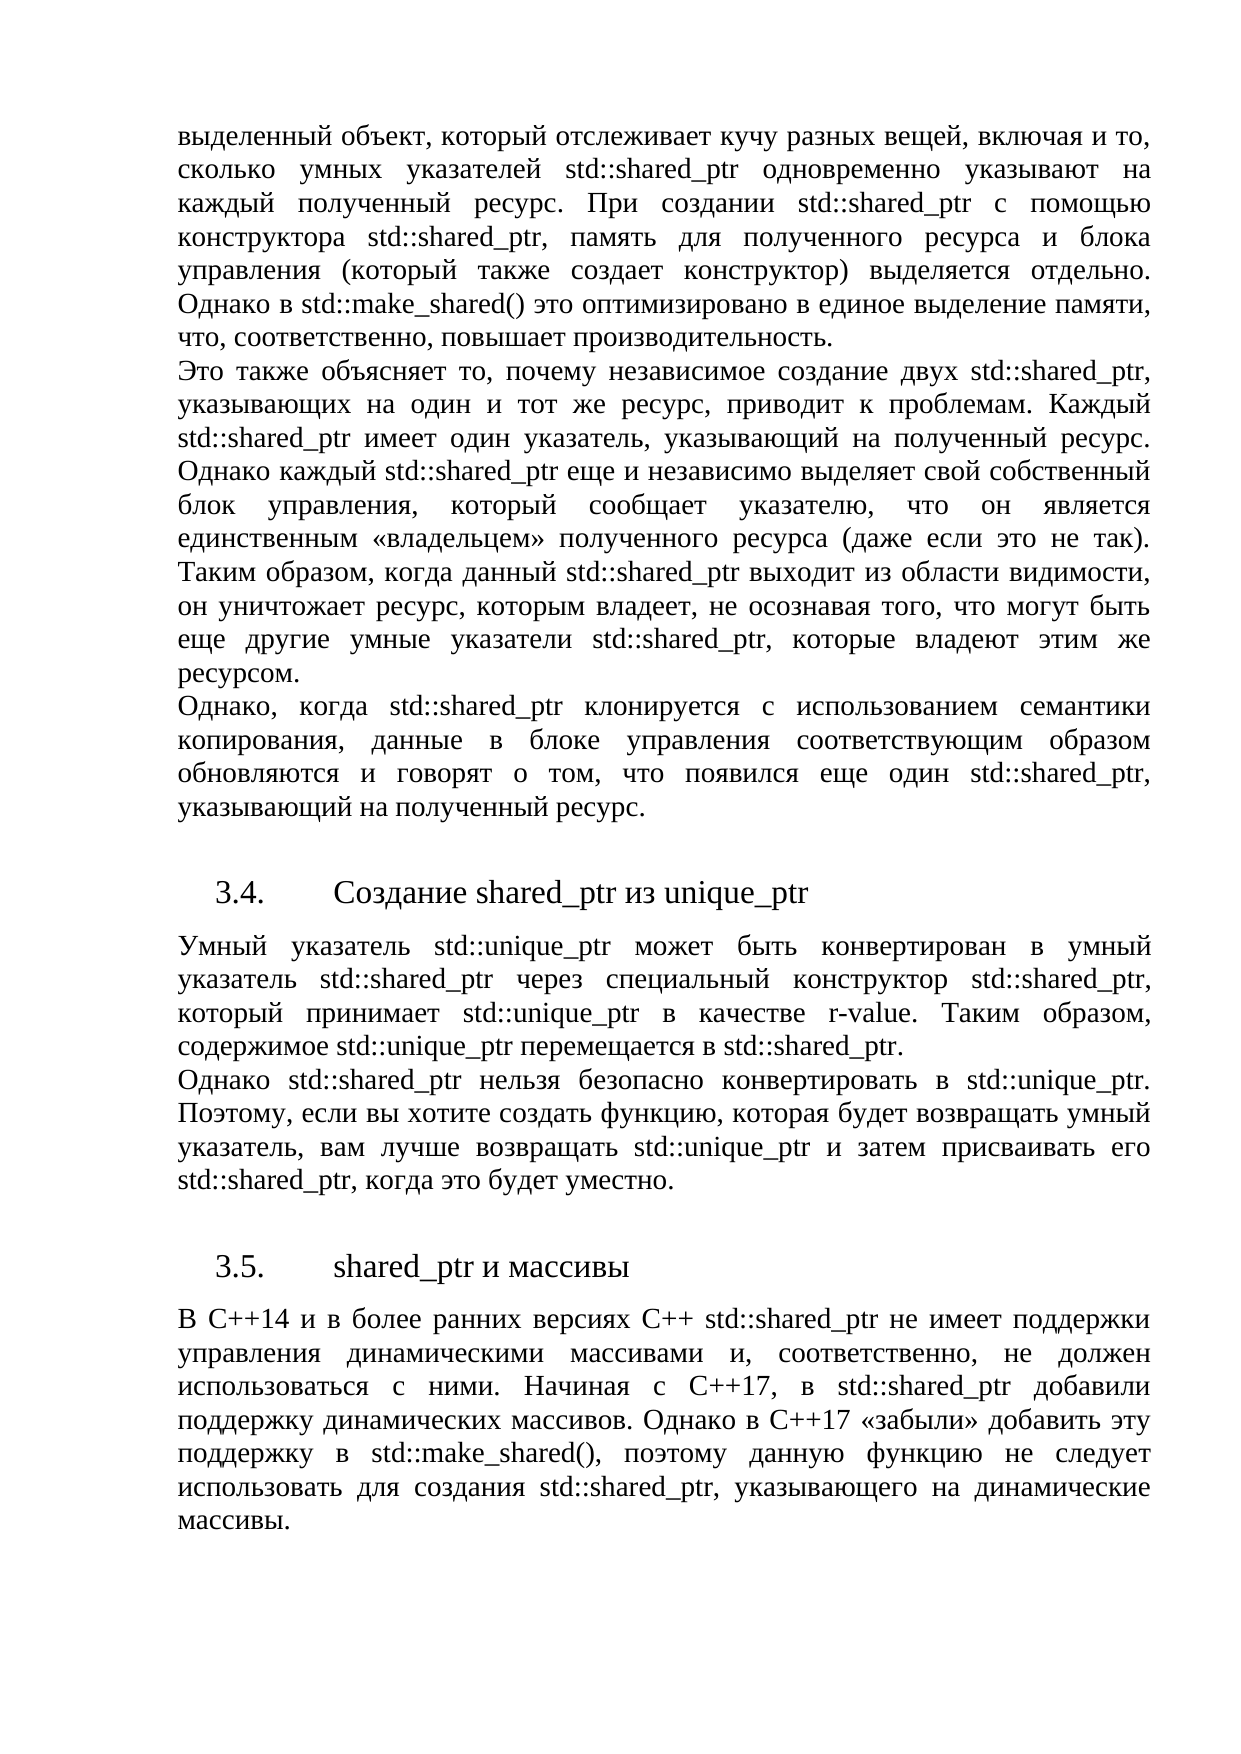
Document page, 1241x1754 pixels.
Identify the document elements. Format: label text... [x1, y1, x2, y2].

text Однако std::shared_ptr нельзя безопасно конвертировать в std::unique_ptr. Поэтому, если вы хотите создать функцию, которая будет возвращать умный указатель, вам лучше возвращать std::unique_ptr и затем присваивать его std::shared_ptr, когда это будет уместно. [177, 1062, 1152, 1196]
text Однако, когда std::shared_ptr клонируется с использованием семантики копирования, данные в блоке управления соответствующим образом обновляются и говорят о том, что появился еще один std::shared_ptr, указывающий на полученный ресурс. [177, 688, 1152, 822]
text Умный указатель std::unique_ptr может быть конвертирован в умный указатель std::shared_ptr через специальный конструктор std::shared_ptr, который принимает std::unique_ptr в качестве r-value. Таким образом, содержимое std::unique_ptr перемещается в std::shared_ptr. [177, 928, 1152, 1062]
list shared_ptr и массивы [215, 1246, 1152, 1284]
text В C++14 и в более ранних версиях С++ std::shared_ptr не имеет поддержки управления динамическими массивами и, соответственно, не должен использоваться с ними. Начиная с C++17, в std::shared_ptr добавили поддержку динамических массивов. Однако в C++17 «забыли» добавить эту поддержку в std::make_shared(), поэтому данную функцию не следует использовать для создания std::shared_ptr, указывающего на динамические массивы. [177, 1301, 1152, 1536]
text Это также объясняет то, почему независимое создание двух std::shared_ptr, указывающих на один и тот же ресурс, приводит к проблемам. Каждый std::shared_ptr имеет один указатель, указывающий на полученный ресурс. Однако каждый std::shared_ptr еще и независимо выделяет свой собственный блок управления, который сообщает указателю, что он является единственным «владельцем» полученного ресурса (даже если это не так). Таким образом, когда данный std::shared_ptr выходит из области видимости, он уничтожает ресурс, которым владеет, не осознавая того, что могут быть еще другие умные указатели std::shared_ptr, которые владеют этим же ресурсом. [177, 353, 1152, 688]
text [177, 118, 1152, 353]
list Создание shared_ptr из unique_ptr [215, 873, 1152, 911]
